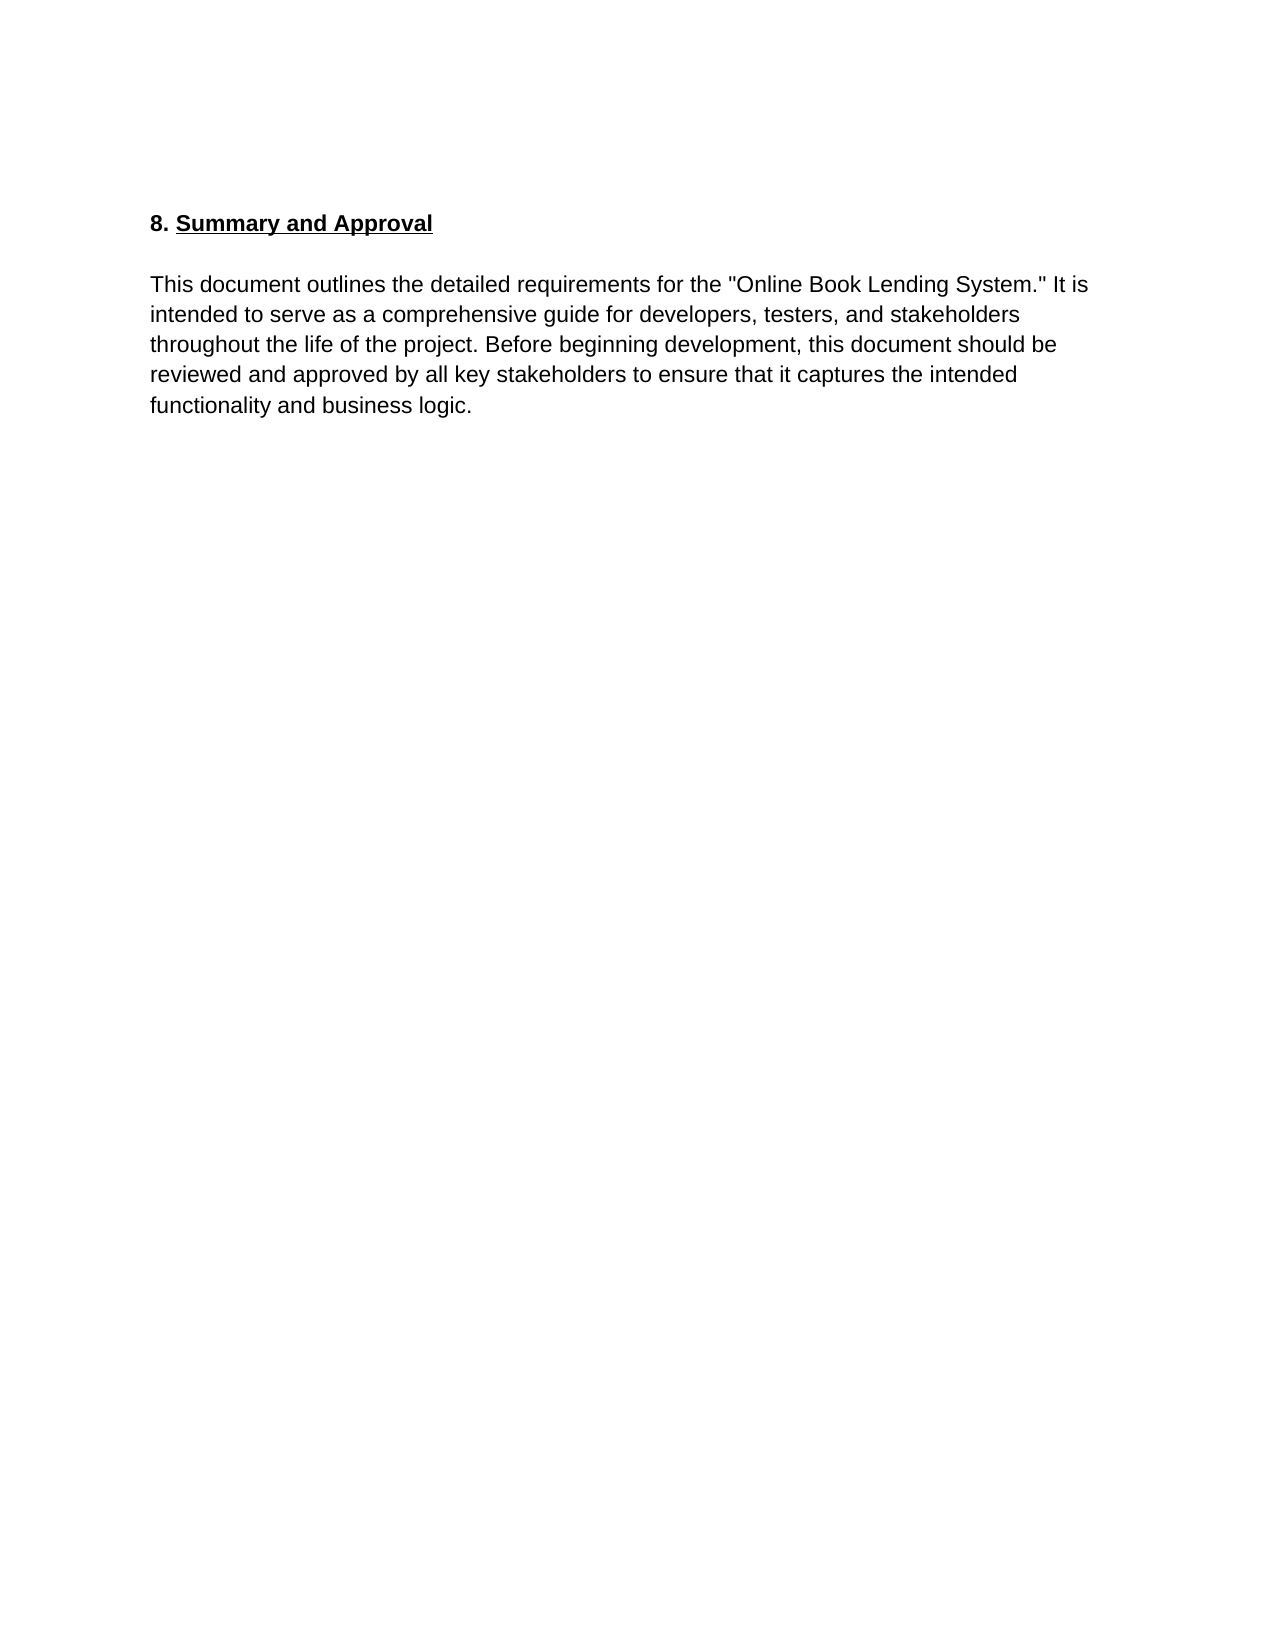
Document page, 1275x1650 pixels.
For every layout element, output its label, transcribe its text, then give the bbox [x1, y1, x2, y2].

text 8. Summary and Approval [150, 210, 1125, 237]
text This document outlines the detailed requirements for the "Online Book Lending System." It is intended to serve as a comprehensive guide for developers, testers, and stakeholders throughout the life of the project. Before beginning development, this document should be reviewed and approved by all key stakeholders to ensure that it captures the intended functionality and business logic. [150, 271, 1125, 418]
